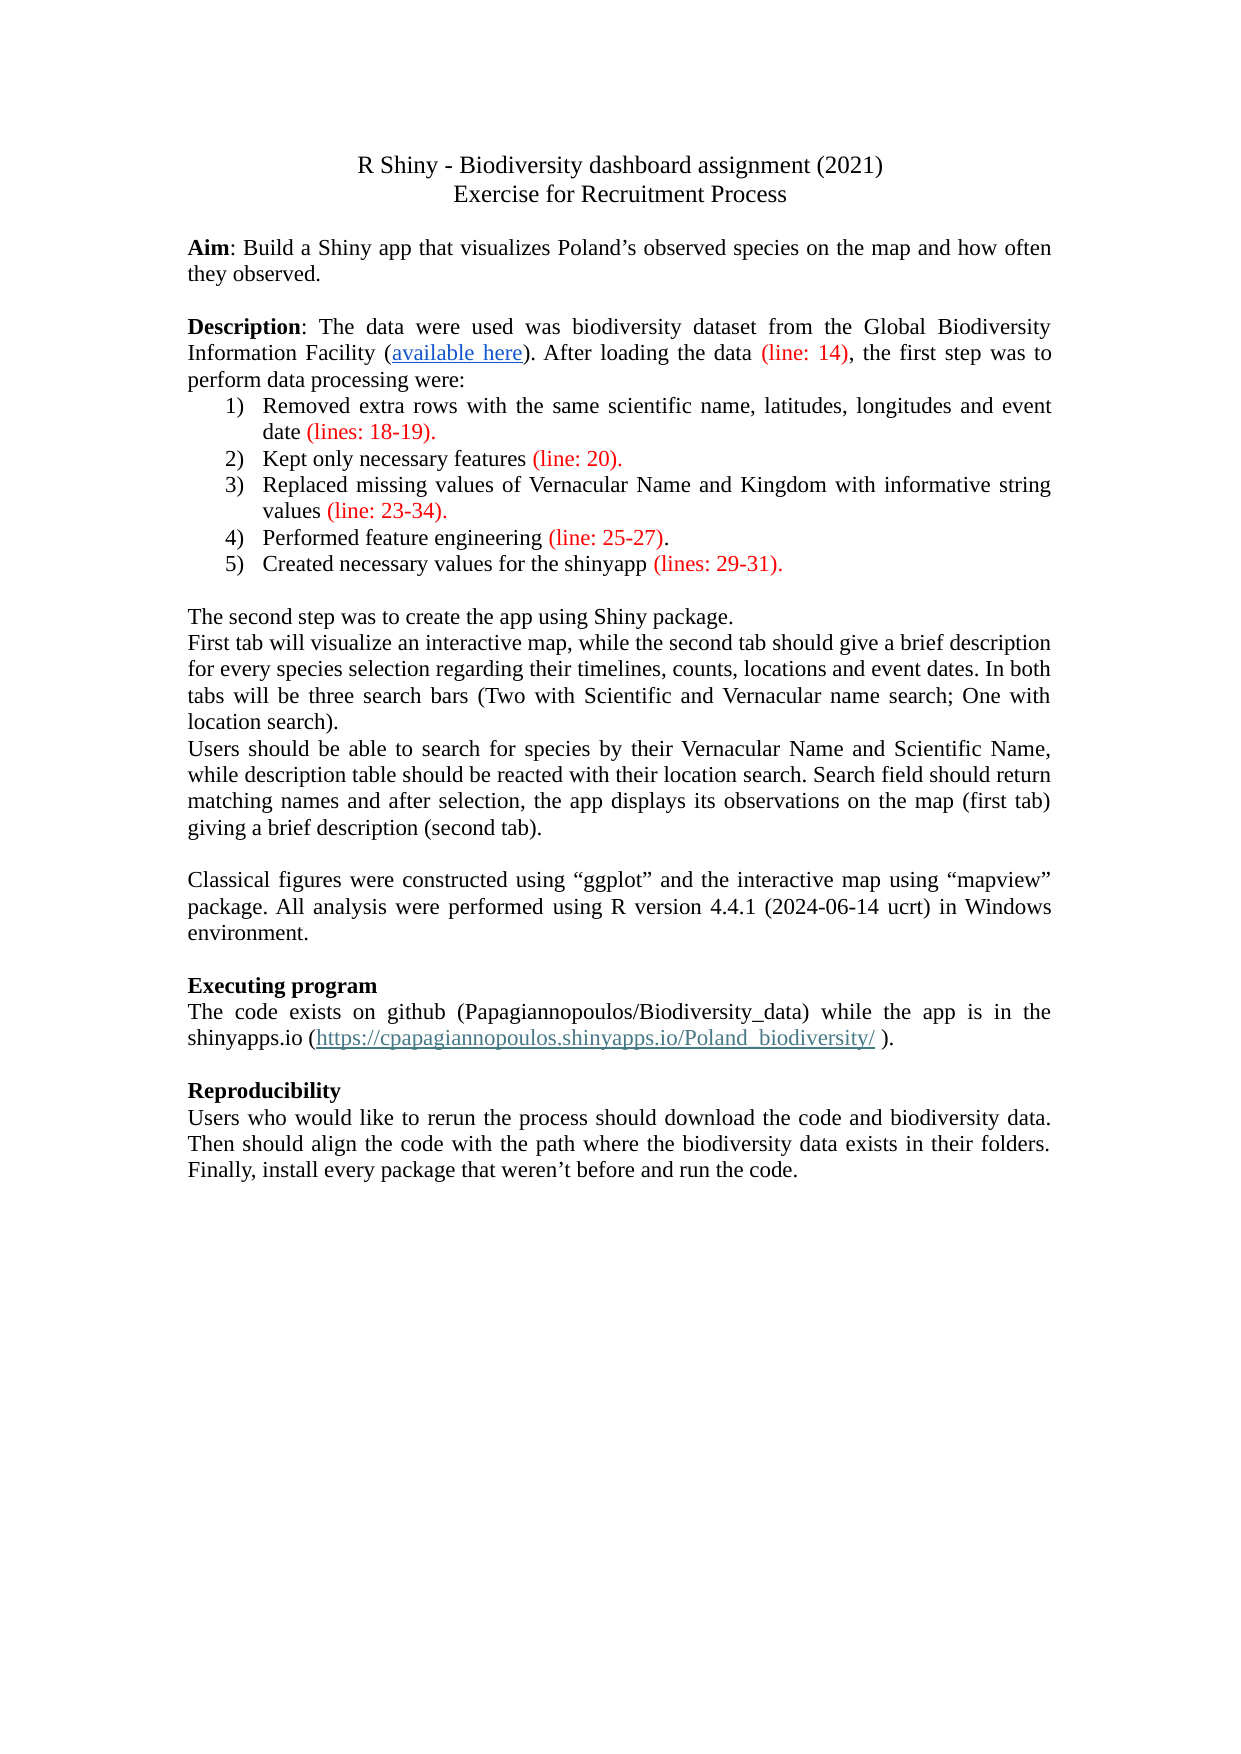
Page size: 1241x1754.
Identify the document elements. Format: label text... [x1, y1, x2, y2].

text Reproducibility [187, 1077, 1053, 1103]
text Classical figures were constructed using “ggplot” and the interactive map using “mapview” package. All analysis were performed using R version 4.4.1 (2024-06-14 ucrt) in Windows environment. [187, 866, 1053, 945]
text Executing program [187, 972, 1053, 998]
list Replaced missing values of Vernacular Name and Kingdom with informative string values (line: 23-34). [225, 471, 1053, 524]
text R Shiny - Biodiversity dashboard assignment (2021) [187, 150, 1053, 179]
list Kept only necessary features (line: 20). [225, 445, 1053, 471]
text Users who would like to rerun the process should download the code and biodiversity data. Then should align the code with the path where the biodiversity data exists in their folders. Finally, install every package that weren’t before and run the code. [187, 1103, 1053, 1183]
text Exercise for Recruitment Process [187, 179, 1053, 207]
list Created necessary values for the shinyapp (lines: 29-31). [225, 550, 1053, 576]
text Aim: Build a Shiny app that visualizes Poland’s observed species on the map and how often they observed. [187, 234, 1053, 287]
list Removed extra rows with the same scientific name, latitudes, longitudes and event date (lines: 18-19). [225, 392, 1053, 445]
text First tab will visualize an interactive map, while the second tab should give a brief description for every species selection regarding their timelines, counts, locations and event dates. In both tabs will be three search bars (Two with Scientific and Vernacular name search; One with location search). [187, 629, 1053, 734]
list Performed feature engineering (line: 25-27). [225, 524, 1053, 550]
text Description: The data were used was biodiversity dataset from the Global Biodiversity Information Facility (available here). After loading the data (line: 14), the first step was to perform data processing were: [187, 313, 1053, 392]
text The second step was to create the app using Shiny package. [187, 603, 1053, 629]
text Users should be able to search for species by their Vernacular Name and Scientific Name, while description table should be reacted with their location search. Search field should return matching names and after selection, the app displays its observations on the map (first tab) giving a brief description (second tab). [187, 734, 1053, 840]
text The code exists on github (Papagiannopoulos/Biodiversity_data) while the app is in the shinyapps.io (https://cpapagiannopoulos.shinyapps.io/Poland_biodiversity/ ). [187, 998, 1053, 1051]
